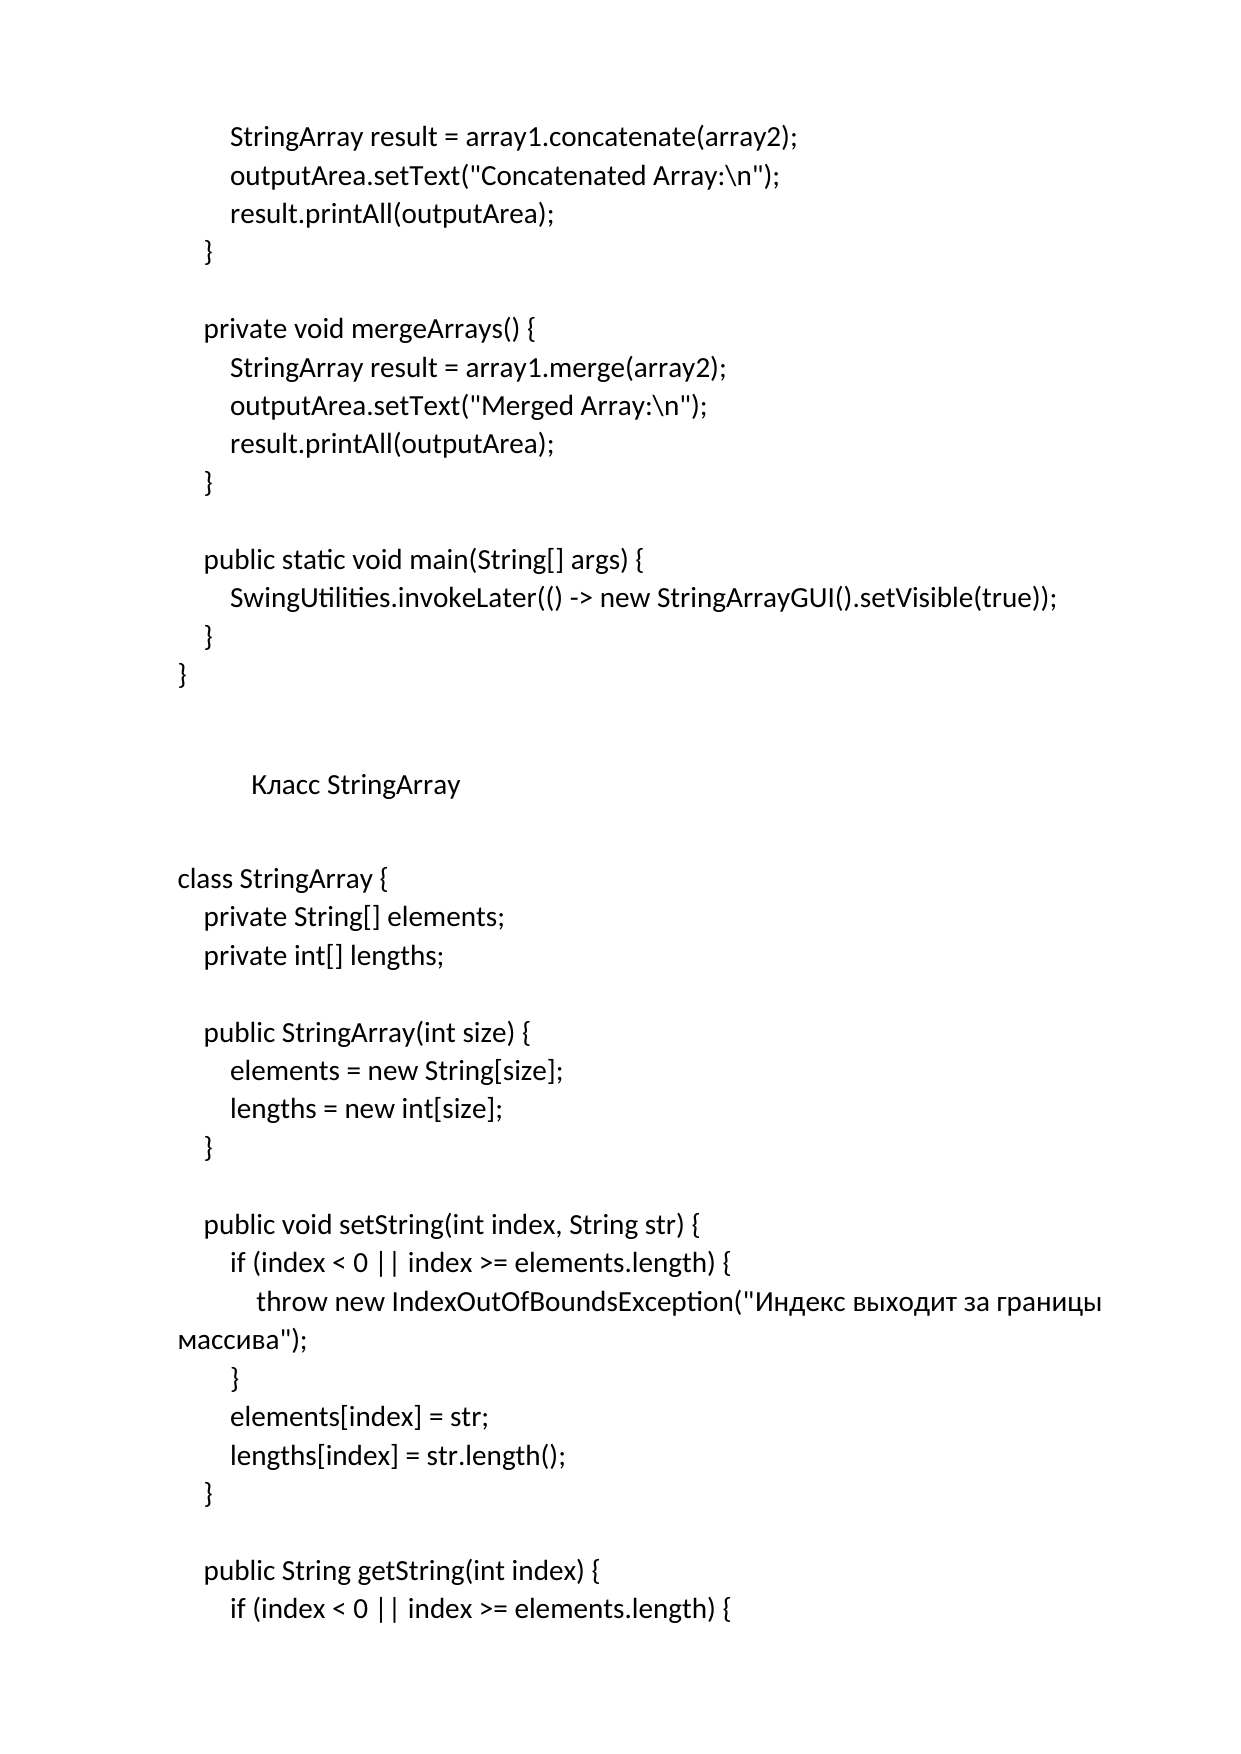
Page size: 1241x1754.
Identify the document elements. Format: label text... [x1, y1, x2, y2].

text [177, 118, 1152, 692]
text Класс StringArray [177, 766, 1152, 802]
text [177, 822, 1152, 1626]
